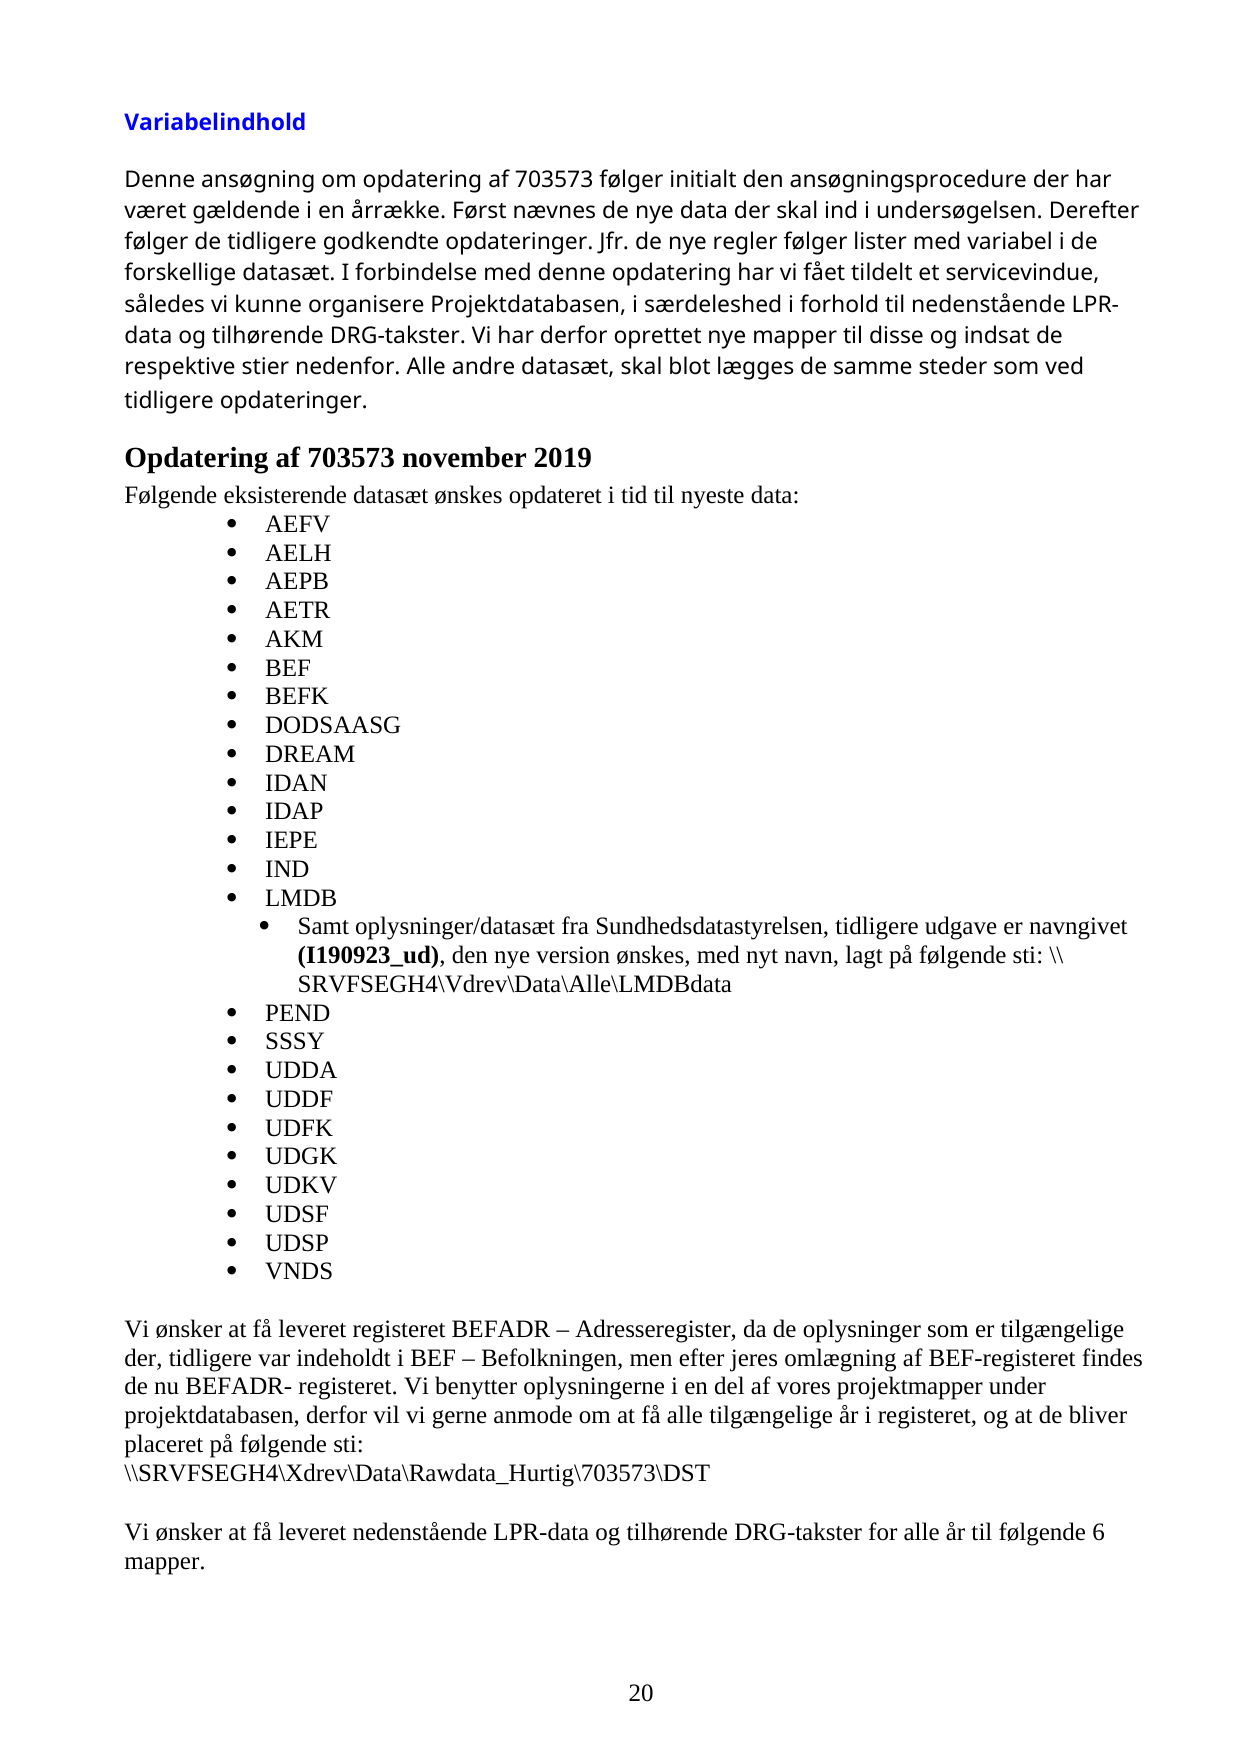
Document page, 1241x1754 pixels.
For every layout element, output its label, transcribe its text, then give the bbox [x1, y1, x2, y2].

subtitle Variabelindhold [124, 106, 1157, 138]
list UDSF [227, 1199, 1157, 1228]
list IDAN [227, 768, 1157, 796]
list PEND [227, 998, 1157, 1026]
list SSSY [227, 1026, 1157, 1055]
list AEFV [227, 509, 1157, 538]
list UDGK [227, 1141, 1157, 1170]
list IDAP [227, 796, 1157, 825]
list LMDB [227, 883, 1157, 911]
list IND [227, 854, 1157, 883]
list UDKV [227, 1170, 1157, 1199]
list AEPB [227, 566, 1157, 595]
subtitle Denne ansøgning om opdatering af 703573 følger initialt den ansøgningsprocedure der har været gældende i en årrække. Først nævnes de nye data der skal ind i undersøgelsen. Derefter følger de tidligere godkendte opdateringer. Jfr. de nye regler følger lister med variabel i de forskellige datasæt. I forbindelse med denne opdatering har vi fået tildelt et servicevindue, således vi kunne organisere Projektdatabasen, i særdeleshed i forhold til nedenstående LPR-data og tilhørende DRG-takster. Vi har derfor oprettet nye mapper til disse og indsat de respektive stier nedenfor. Alle andre datasæt, skal blot lægges de samme steder som ved tidligere opdateringer. [124, 163, 1157, 415]
list UDDF [227, 1084, 1157, 1113]
list DODSAASG [227, 710, 1157, 739]
list Vi ønsker at få leveret registeret BEFADR – Adresseregister, da de oplysninger som er tilgængelige der, tidligere var indeholdt i BEF – Befolkningen, men efter jeres omlægning af BEF-registeret findes de nu BEFADR- registeret. Vi benytter oplysningerne i en del af vores projektmapper under projektdatabasen, derfor vil vi gerne anmode om at få alle tilgængelige år i registeret, og at de bliver placeret på følgende sti: [124, 1314, 1157, 1458]
list UDDA [227, 1055, 1157, 1084]
list AKM [227, 624, 1157, 653]
list AELH [227, 538, 1157, 566]
list Vi ønsker at få leveret nedenstående LPR-data og tilhørende DRG-takster for alle år til følgende 6 mapper. [124, 1517, 1157, 1574]
list UDFK [227, 1113, 1157, 1141]
list AETR [227, 595, 1157, 624]
list VNDS [227, 1256, 1157, 1285]
subtitle Opdatering af 703573 november 2019 [124, 440, 1157, 474]
list Samt oplysninger/datasæt fra Sundhedsdatastyrelsen, tidligere udgave er navngivet (I190923_ud), den nye version ønskes, med nyt navn, lagt på følgende sti: \\SRVFSEGH4\Vdrev\Data\Alle\LMDBdata [260, 911, 1157, 998]
list IEPE [227, 825, 1157, 854]
list Følgende eksisterende datasæt ønskes opdateret i tid til nyeste data: [124, 480, 1157, 509]
list BEF [227, 653, 1157, 681]
list \\SRVFSEGH4\Xdrev\Data\Rawdata_Hurtig\703573\DST [124, 1458, 1157, 1486]
list DREAM [227, 739, 1157, 768]
list BEFK [227, 681, 1157, 710]
list UDSP [227, 1228, 1157, 1256]
